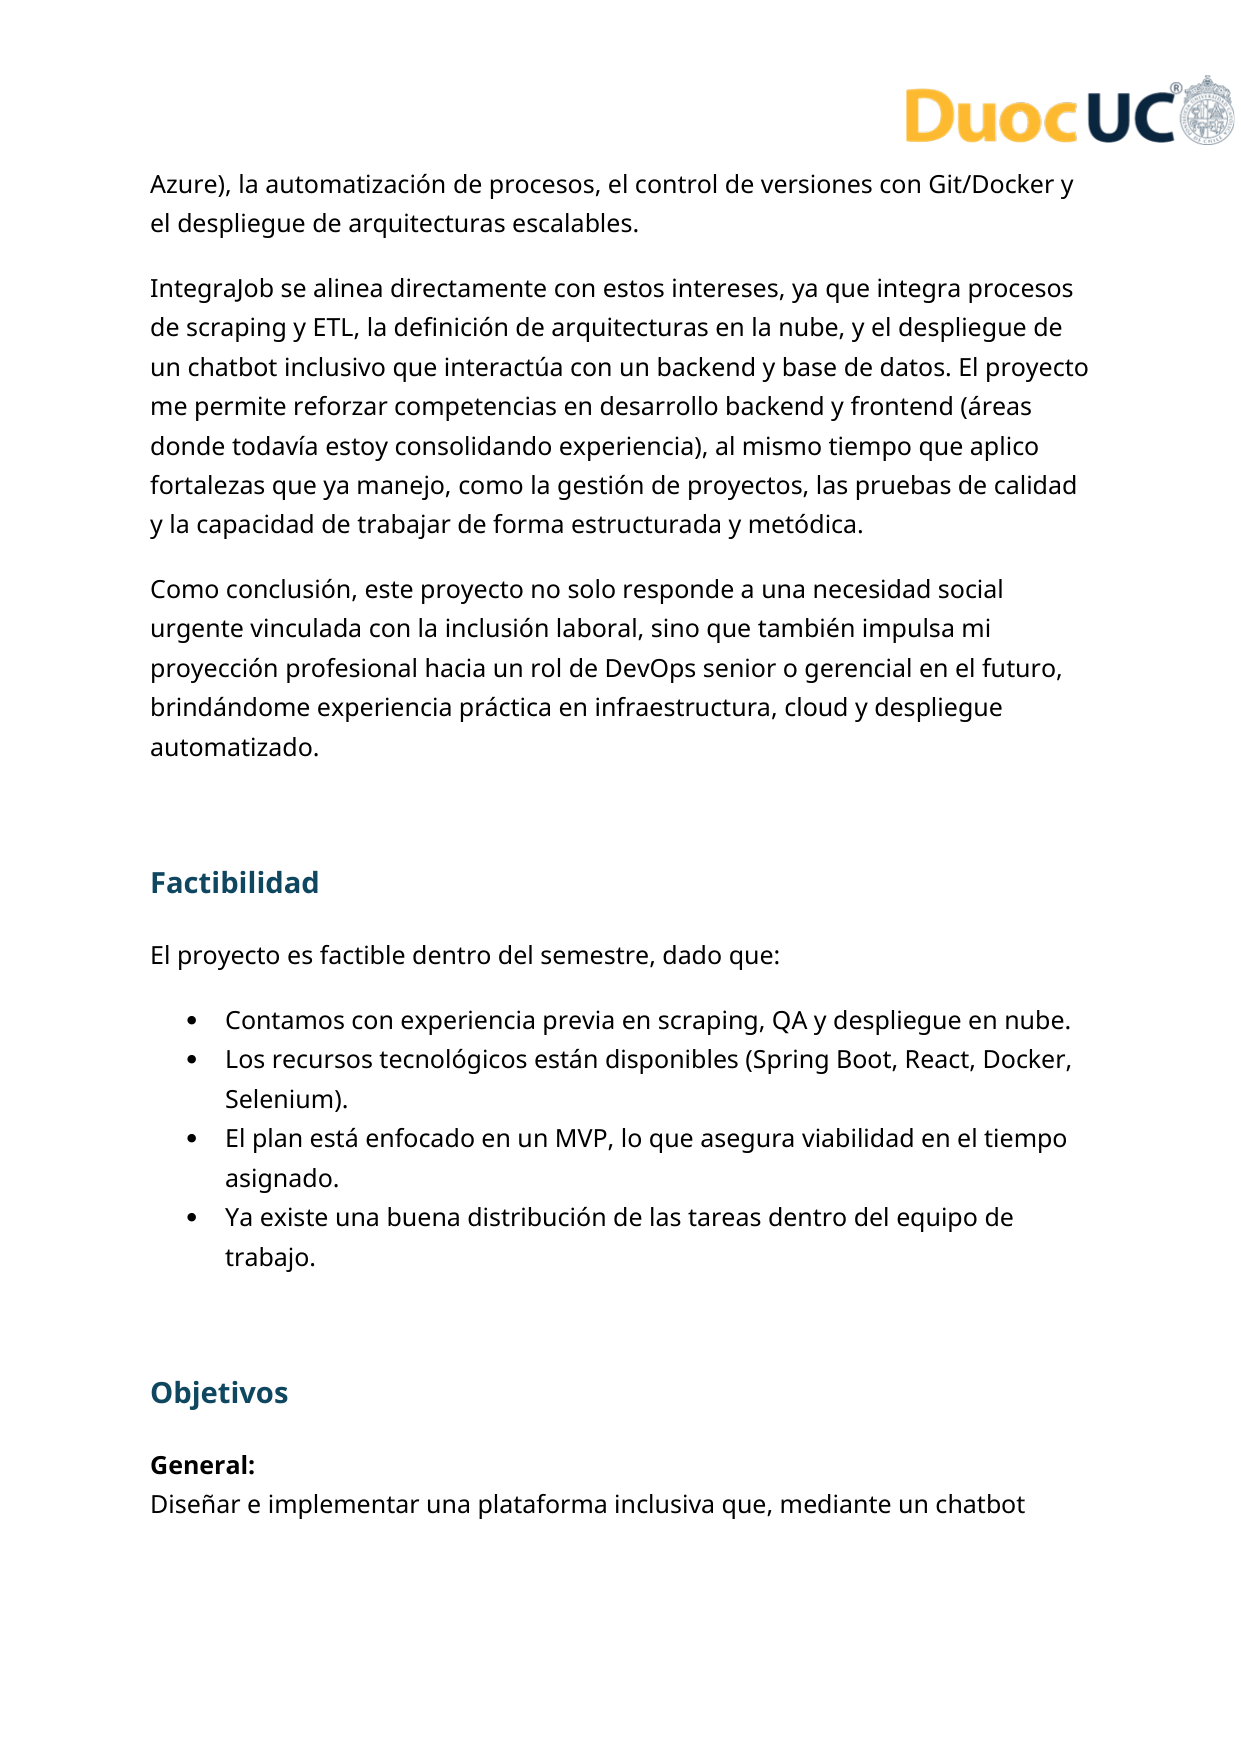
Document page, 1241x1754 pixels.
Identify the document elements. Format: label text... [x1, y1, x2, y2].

subtitle Objetivos [150, 1372, 1090, 1412]
list Contamos con experiencia previa en scraping, QA y despliegue en nube. [187, 1002, 1090, 1036]
text El proyecto es factible dentro del semestre, dado que: [150, 938, 1090, 972]
list Los recursos tecnológicos están disponibles (Spring Boot, React, Docker, Selenium). [187, 1042, 1090, 1115]
subtitle Factibilidad [150, 863, 1090, 902]
text Como conclusión, este proyecto no solo responde a una necesidad social urgente vinculada con la inclusión laboral, sino que también impulsa mi proyección profesional hacia un rol de DevOps senior o gerencial en el futuro, brindándome experiencia práctica en infraestructura, cloud y despliegue automatizado. [150, 572, 1090, 763]
list El plan está enfocado en un MVP, lo que asegura viabilidad en el tiempo asignado. [187, 1121, 1090, 1194]
text IntegraJob se alinea directamente con estos intereses, ya que integra procesos de scraping y ETL, la definición de arquitecturas en la nube, y el despliegue de un chatbot inclusivo que interactúa con un backend y base de datos. El proyecto me permite reforzar competencias en desarrollo backend y frontend (áreas donde todavía estoy consolidando experiencia), al mismo tiempo que aplico fortalezas que ya manejo, como la gestión de proyectos, las pruebas de calidad y la capacidad de trabajar de forma estructurada y metódica. [150, 270, 1090, 541]
list Ya existe una buena distribución de las tareas dentro del equipo de trabajo. [187, 1200, 1090, 1273]
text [150, 166, 1090, 240]
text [150, 1448, 1090, 1521]
